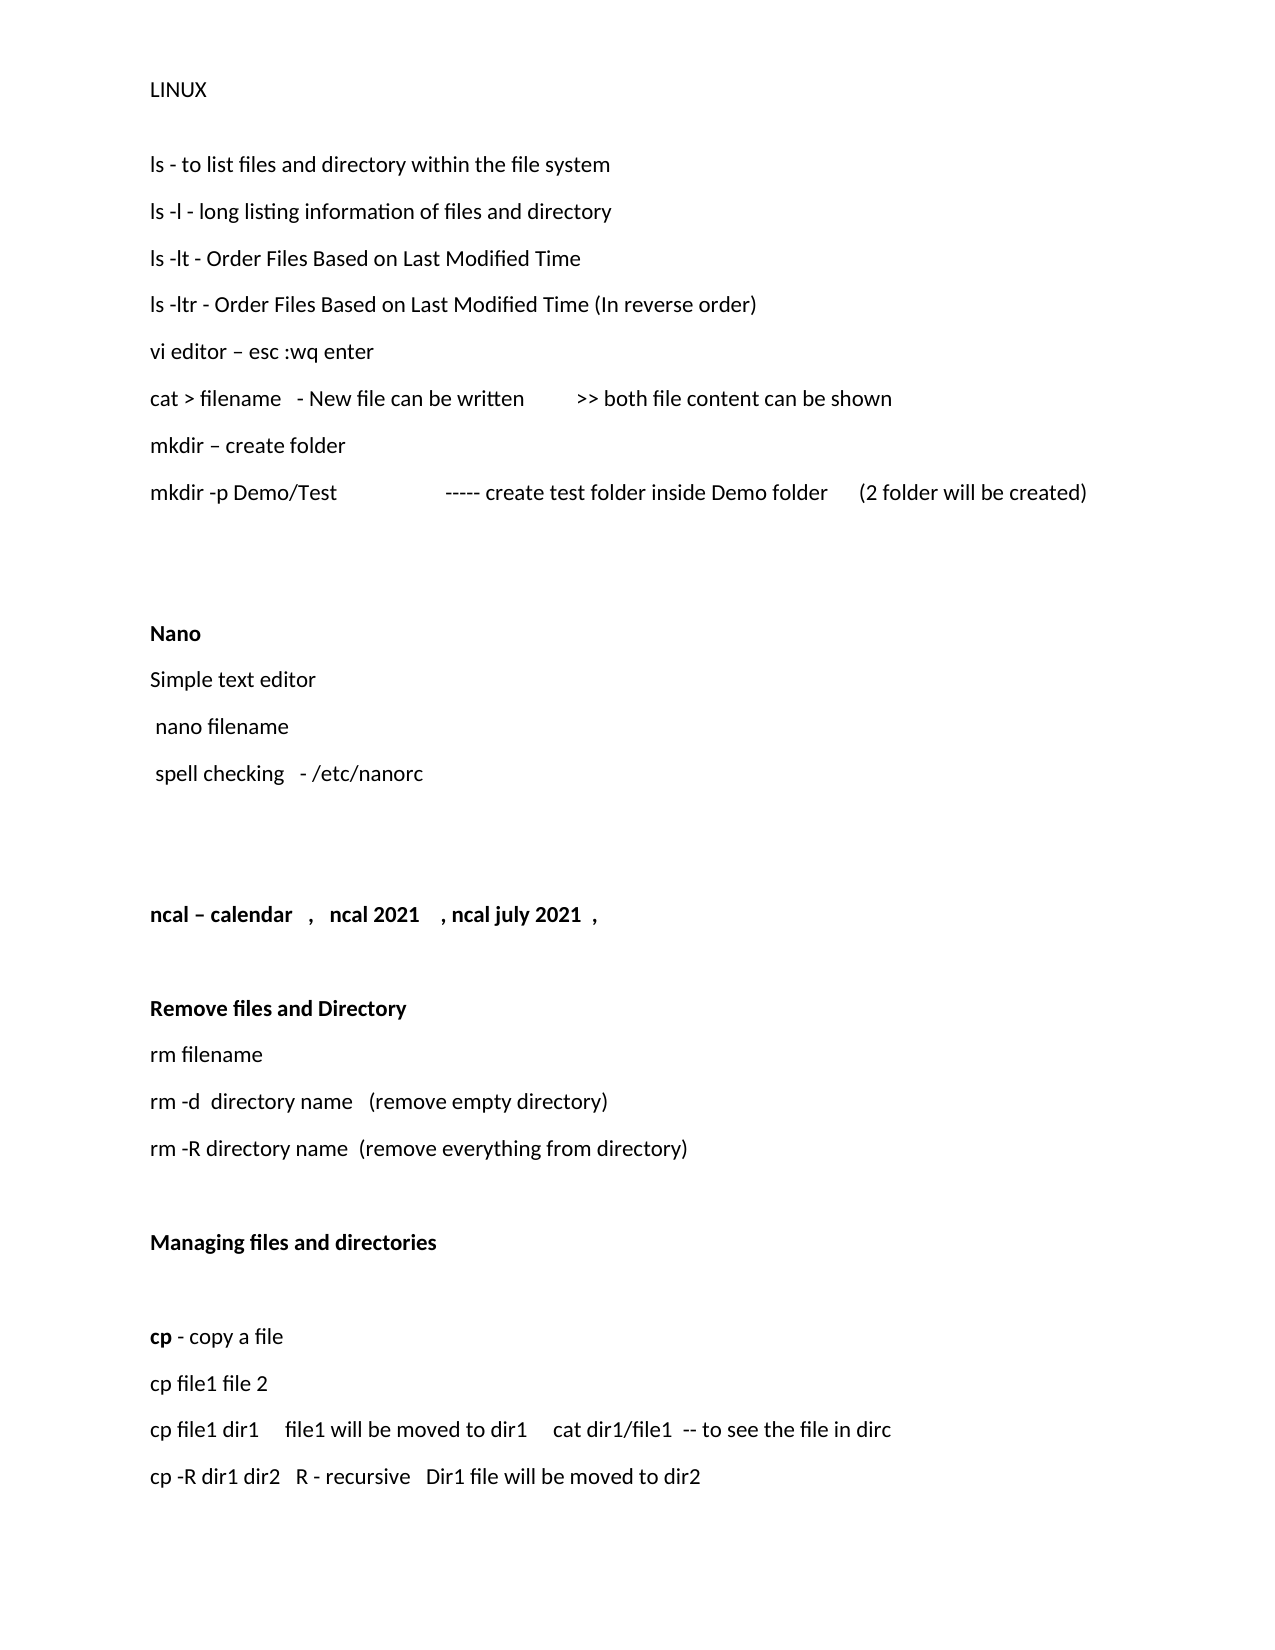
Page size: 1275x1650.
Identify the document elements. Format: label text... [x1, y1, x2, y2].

text cp file1 file 2 [150, 1369, 1125, 1397]
text ls -lt - Order Files Based on Last Modified Time [150, 244, 1125, 272]
text spell checking - /etc/nanorc [150, 759, 1125, 787]
text Managing files and directories [150, 1228, 1125, 1256]
text rm filename [150, 1041, 1125, 1069]
text nano filename [150, 712, 1125, 741]
text ls -ltr - Order Files Based on Last Modified Time (In reverse order) [150, 291, 1125, 319]
text ncal – calendar , ncal 2021 , ncal july 2021 , [150, 900, 1125, 928]
text cp file1 dir1 file1 will be moved to dir1 cat dir1/file1 -- to see the file in dirc [150, 1416, 1125, 1444]
text Remove files and Directory [150, 994, 1125, 1022]
text rm -d directory name (remove empty directory) [150, 1087, 1125, 1116]
text Nano [150, 619, 1125, 647]
text ls - to list files and directory within the file system [150, 150, 1125, 178]
text mkdir – create folder [150, 431, 1125, 459]
text vi editor – esc :wq enter [150, 337, 1125, 366]
text cp - copy a file [150, 1322, 1125, 1350]
text cat > filename - New file can be written >> both file content can be shown [150, 384, 1125, 412]
text rm -R directory name (remove everything from directory) [150, 1134, 1125, 1162]
text mkdir -p Demo/Test ----- create test folder inside Demo folder (2 folder will be created) [150, 478, 1125, 506]
text Simple text editor [150, 666, 1125, 694]
text cp -R dir1 dir2 R - recursive Dir1 file will be moved to dir2 [150, 1462, 1125, 1491]
text ls -l - long listing information of files and directory [150, 197, 1125, 225]
